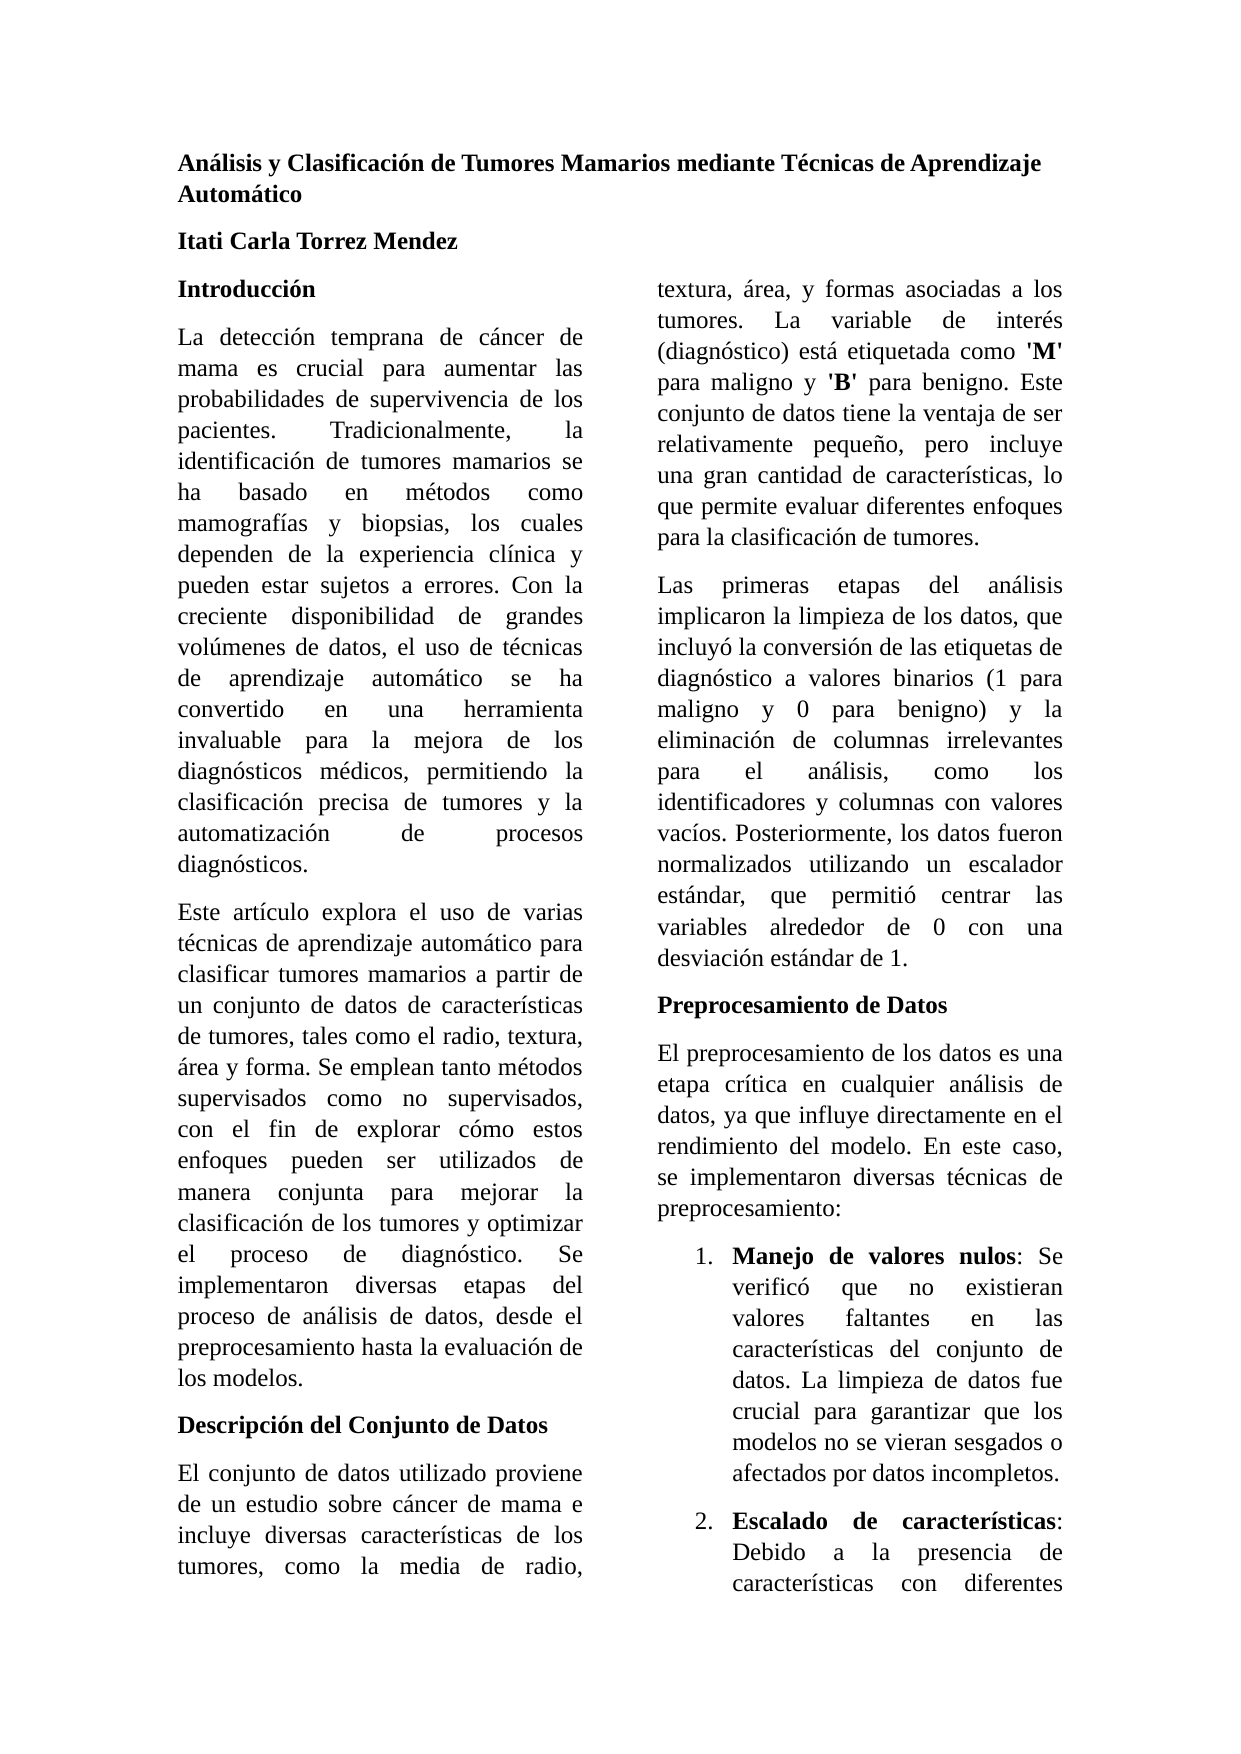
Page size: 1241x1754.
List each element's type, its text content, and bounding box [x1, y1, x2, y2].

text Este artículo explora el uso de varias técnicas de aprendizaje automático para clasificar tumores mamarios a partir de un conjunto de datos de características de tumores, tales como el radio, textura, área y forma. Se emplean tanto métodos supervisados como no supervisados, con el fin de explorar cómo estos enfoques pueden ser utilizados de manera conjunta para mejorar la clasificación de los tumores y optimizar el proceso de diagnóstico. Se implementaron diversas etapas del proceso de análisis de datos, desde el preprocesamiento hasta la evaluación de los modelos. [177, 897, 583, 1392]
text Las primeras etapas del análisis implicaron la limpieza de los datos, que incluyó la conversión de las etiquetas de diagnóstico a valores binarios (1 para maligno y 0 para benigno) y la eliminación de columnas irrelevantes para el análisis, como los identificadores y columnas con valores vacíos. Posteriormente, los datos fueron normalizados utilizando un escalador estándar, que permitió centrar las variables alrededor de 0 con una desviación estándar de 1. [657, 570, 1063, 971]
text Análisis y Clasificación de Tumores Mamarios mediante Técnicas de Aprendizaje Automático [177, 148, 1063, 207]
text Descripción del Conjunto de Datos [177, 1411, 583, 1439]
text La detección temprana de cáncer de mama es crucial para aumentar las probabilidades de supervivencia de los pacientes. Tradicionalmente, la identificación de tumores mamarios se ha basado en métodos como mamografías y biopsias, los cuales dependen de la experiencia clínica y pueden estar sujetos a errores. Con la creciente disponibilidad de grandes volúmenes de datos, el uso de técnicas de aprendizaje automático se ha convertido en una herramienta invaluable para la mejora de los diagnósticos médicos, permitiendo la clasificación precisa de tumores y la automatización de procesos diagnósticos. [177, 322, 583, 878]
text Introducción [177, 274, 583, 303]
text El preprocesamiento de los datos es una etapa crítica en cualquier análisis de datos, ya que influye directamente en el rendimiento del modelo. En este caso, se implementaron diversas técnicas de preprocesamiento: [657, 1038, 1063, 1222]
list Manejo de valores nulos: Se verificó que no existieran valores faltantes en las características del conjunto de datos. La limpieza de datos fue crucial para garantizar que los modelos no se vieran sesgados o afectados por datos incompletos. [694, 1241, 1063, 1487]
text Itati Carla Torrez Mendez [177, 226, 1063, 255]
text Preprocesamiento de Datos [657, 990, 1063, 1019]
text El conjunto de datos utilizado proviene de un estudio sobre cáncer de mama e incluye diversas características de los tumores, como la media de radio, textura, área, y formas asociadas a los tumores. La variable de interés (diagnóstico) está etiquetada como 'M' para maligno y 'B' para benigno. Este conjunto de datos tiene la ventaja de ser relativamente pequeño, pero incluye una gran cantidad de características, lo que permite evaluar diferentes enfoques para la clasificación de tumores. [657, 274, 1063, 551]
text El conjunto de datos utilizado proviene de un estudio sobre cáncer de mama e incluye diversas características de los tumores, como la media de radio, textura, área, y formas asociadas a los tumores. La variable de interés (diagnóstico) está etiquetada como 'M' para maligno y 'B' para benigno. Este conjunto de datos tiene la ventaja de ser relativamente pequeño, pero incluye una gran cantidad de características, lo que permite evaluar diferentes enfoques para la clasificación de tumores. [177, 1458, 583, 1580]
